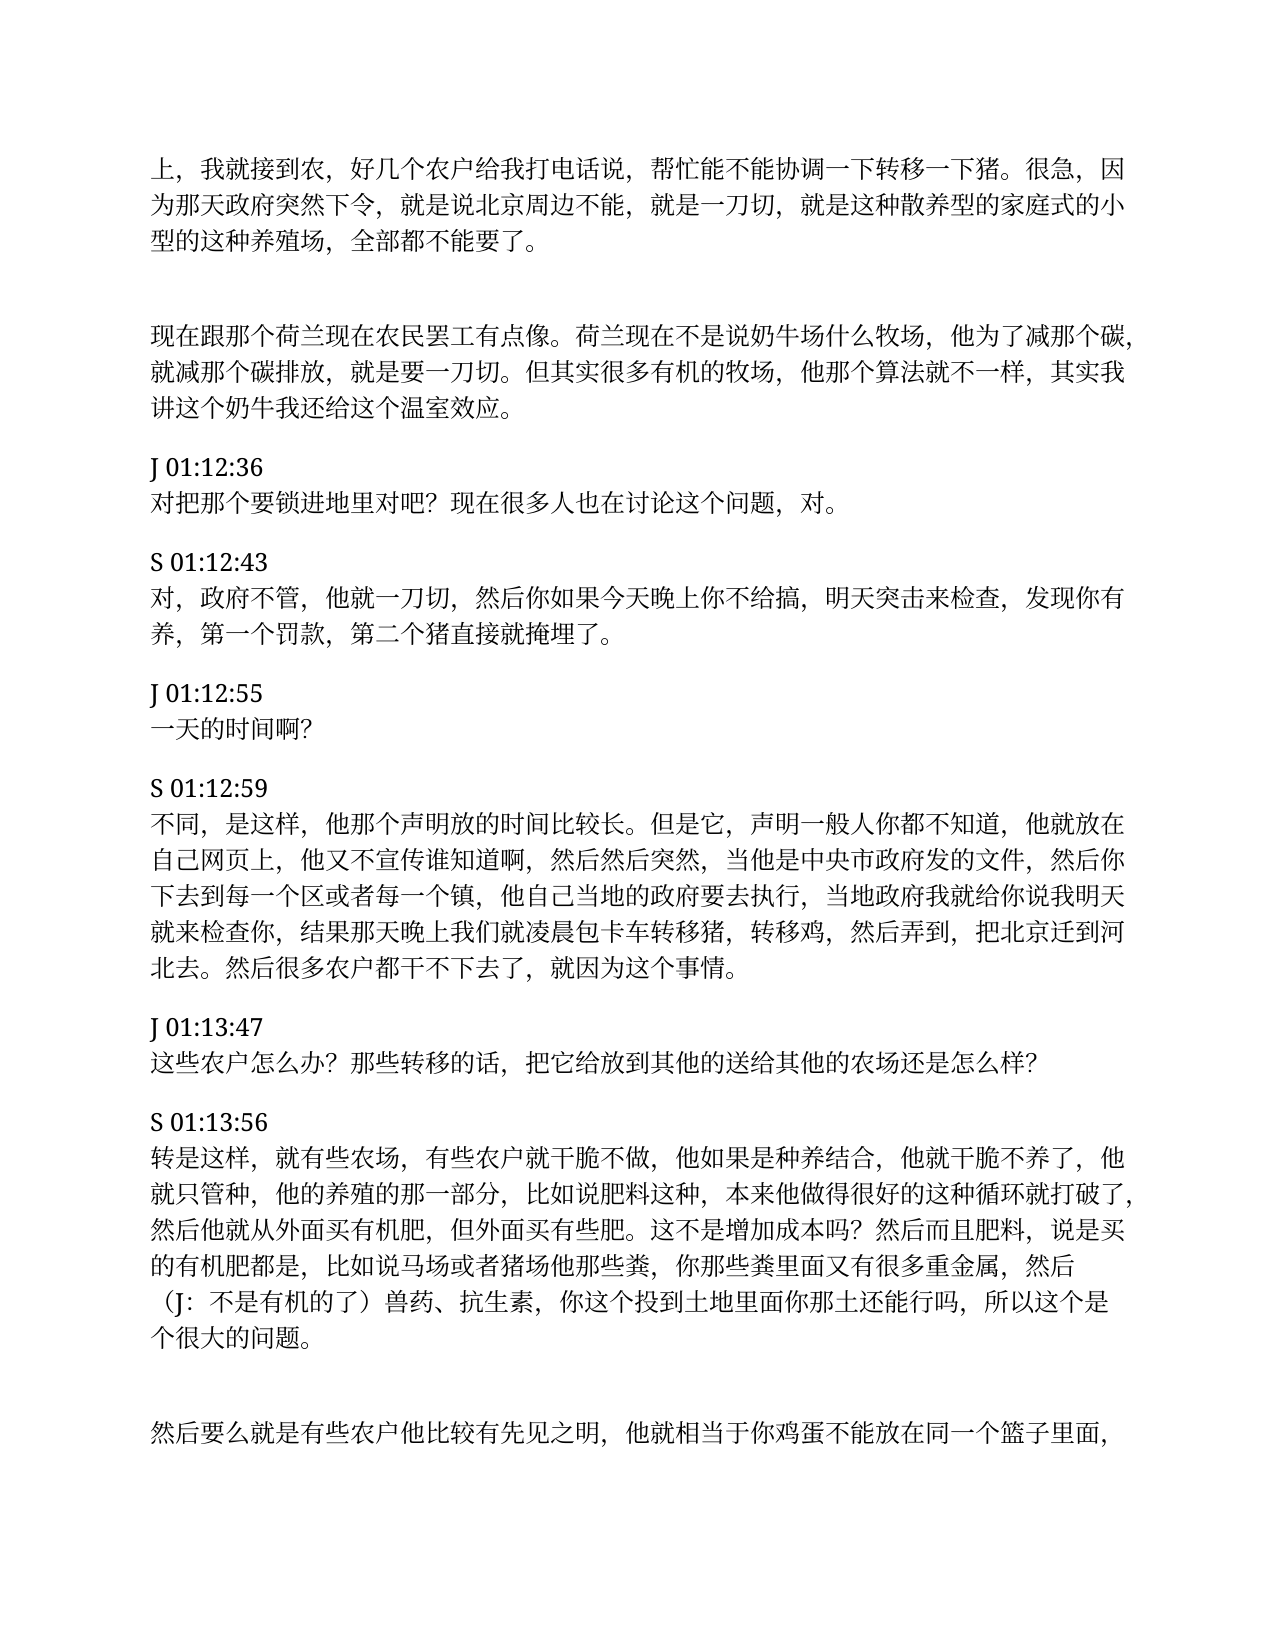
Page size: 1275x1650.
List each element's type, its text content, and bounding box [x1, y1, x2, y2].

text 现在跟那个荷兰现在农民罢工有点像。荷兰现在不是说奶牛场什么牧场，他为了减那个碳，就减那个碳排放，就是要一刀切。但其实很多有机的牧场，他那个算法就不一样，其实我讲这个奶牛我还给这个温室效应。 [150, 283, 1125, 425]
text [150, 1379, 1125, 1449]
text S 01:12:59 不同，是这样，他那个声明放的时间比较长。但是它，声明一般人你都不知道，他就放在自己网页上，他又不宣传谁知道啊，然后然后突然，当他是中央市政府发的文件，然后你下去到每一个区或者每一个镇，他自己当地的政府要去执行，当地政府我就给你说我明天就来检查你，结果那天晚上我们就凌晨包卡车转移猪，转移鸡，然后弄到，把北京迁到河北去。然后很多农户都干不下去了，就因为这个事情。 [150, 771, 1125, 984]
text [150, 150, 1125, 258]
text J 01:13:47 这些农户怎么办？那些转移的话，把它给放到其他的送给其他的农场还是怎么样？ [150, 1009, 1125, 1079]
text J 01:12:36 对把那个要锁进地里对吧？现在很多人也在讨论这个问题，对。 [150, 450, 1125, 520]
text S 01:13:56 转是这样，就有些农场，有些农户就干脆不做，他如果是种养结合，他就干脆不养了，他就只管种，他的养殖的那一部分，比如说肥料这种，本来他做得很好的这种循环就打破了，然后他就从外面买有机肥，但外面买有些肥。这不是增加成本吗？然后而且肥料，说是买的有机肥都是，比如说马场或者猪场他那些粪，你那些粪里面又有很多重金属，然后（J：不是有机的了）兽药、抗生素，你这个投到土地里面你那土还能行吗，所以这个是个很大的问题。 [150, 1104, 1125, 1354]
text S 01:12:43 对，政府不管，他就一刀切，然后你如果今天晚上你不给搞，明天突击来检查，发现你有养，第一个罚款，第二个猪直接就掩埋了。 [150, 545, 1125, 651]
text J 01:12:55 一天的时间啊？ [150, 676, 1125, 746]
